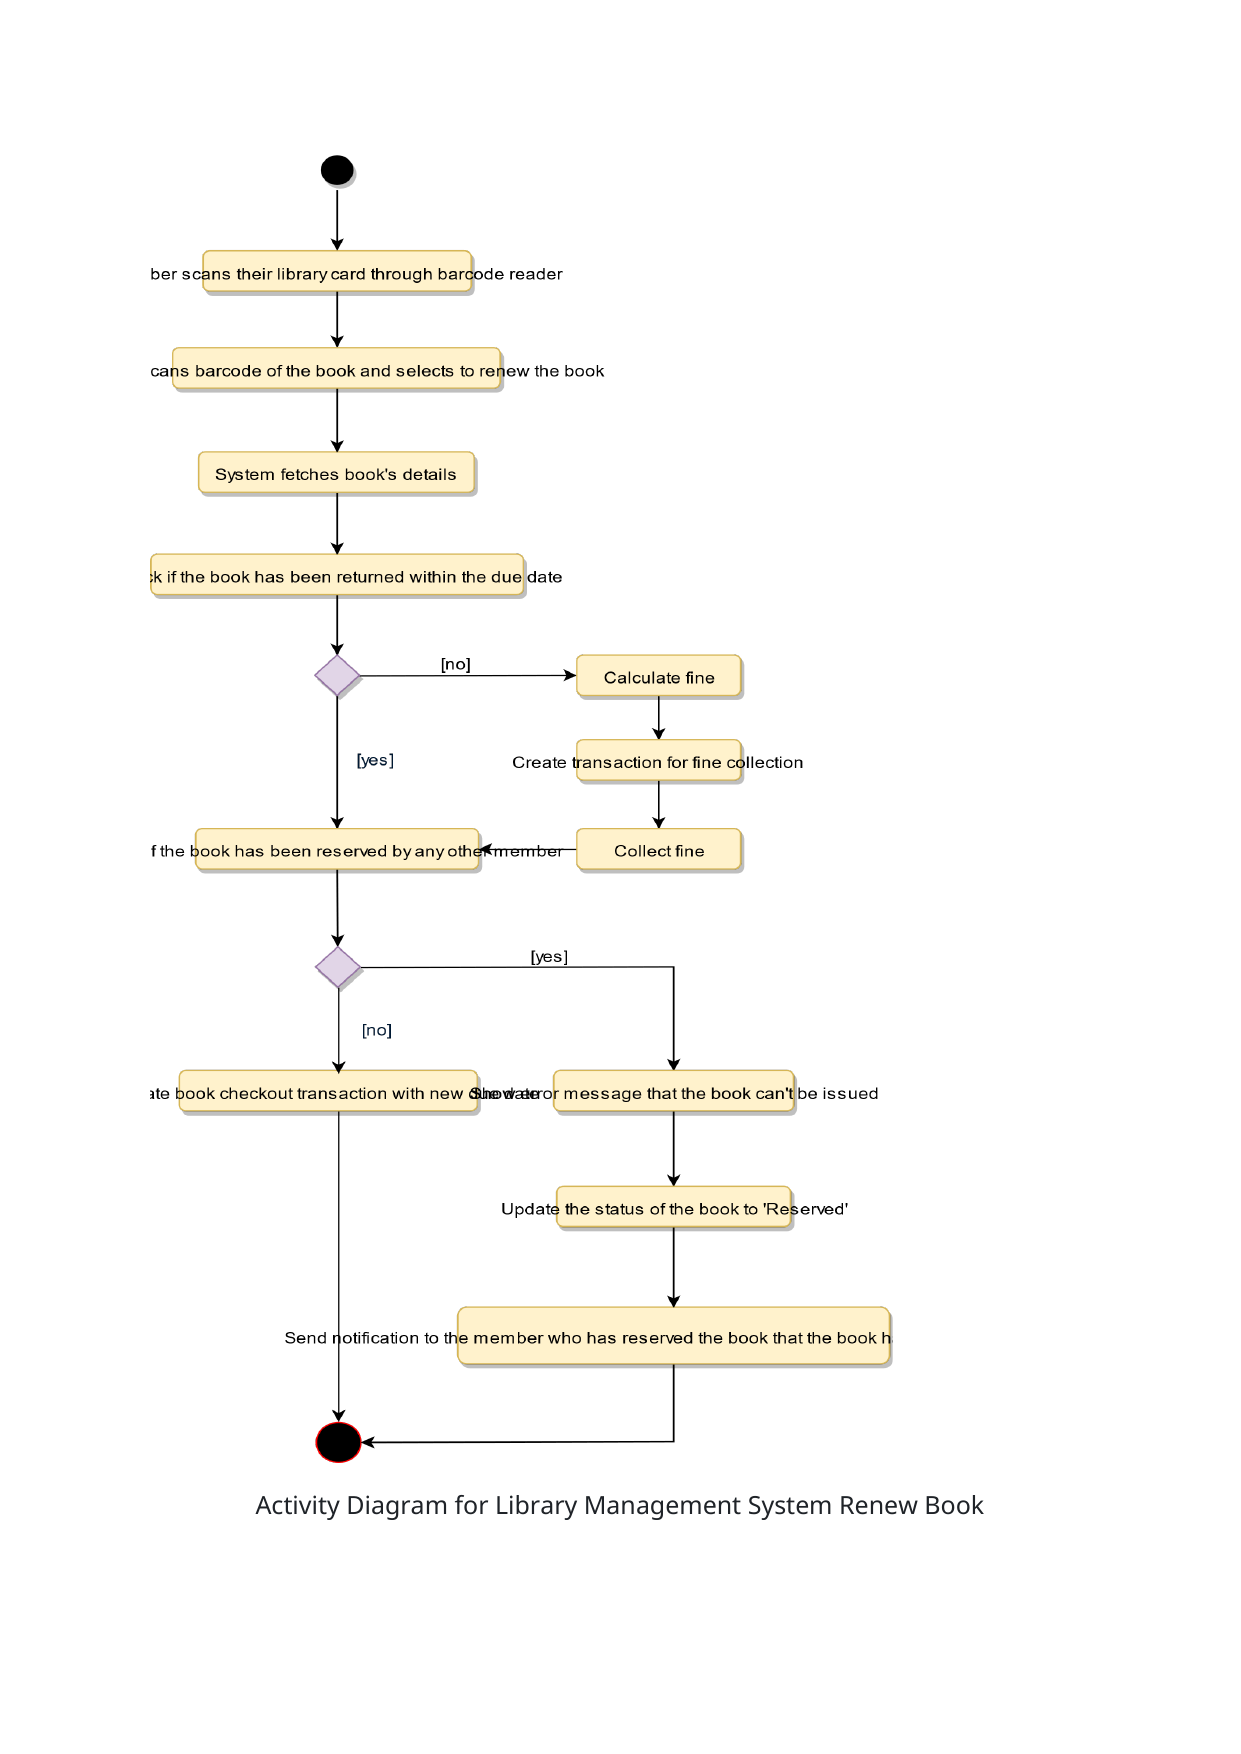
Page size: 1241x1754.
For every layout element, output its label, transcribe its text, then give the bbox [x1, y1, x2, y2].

picture [150, 150, 893, 1463]
text Activity Diagram for Library Management System Renew Book [150, 1487, 1090, 1522]
